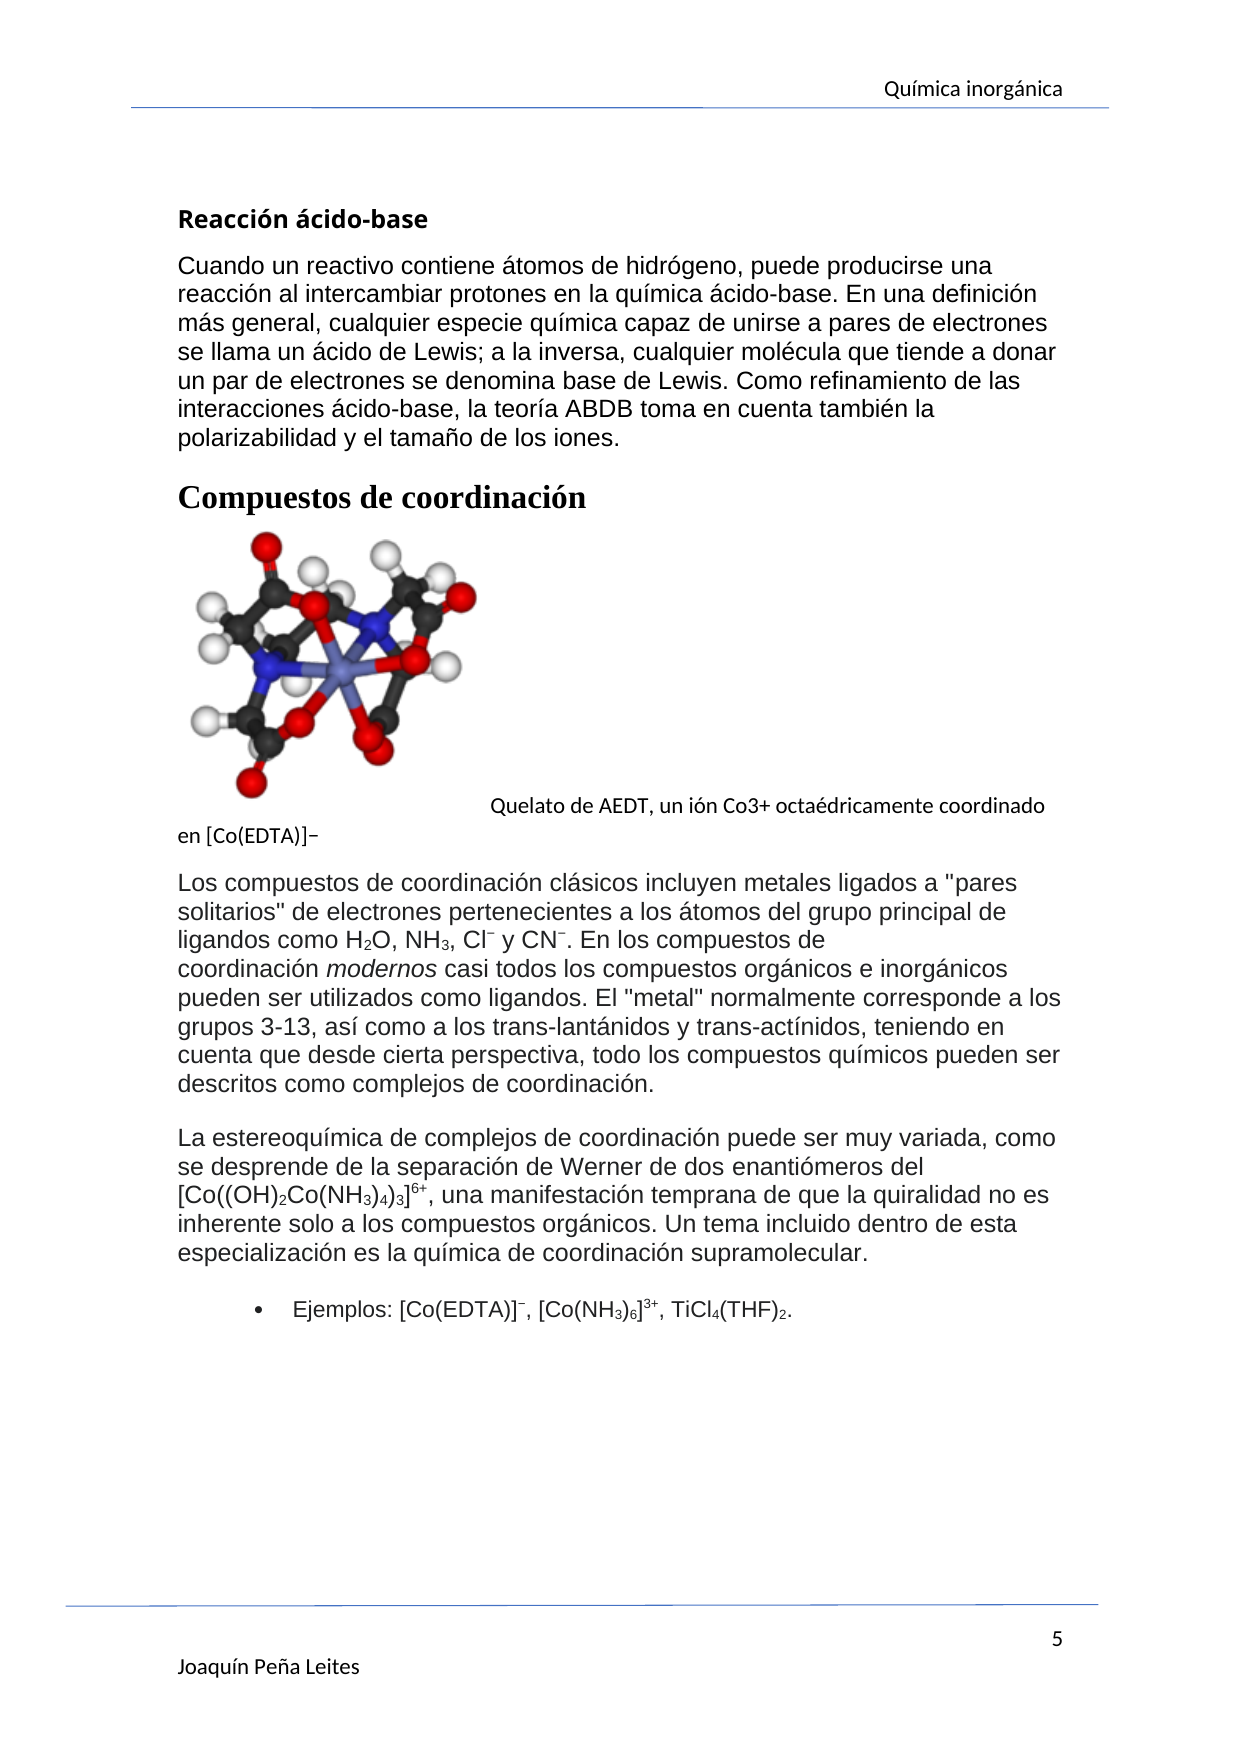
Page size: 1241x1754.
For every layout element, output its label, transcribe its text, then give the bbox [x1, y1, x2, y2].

text La estereoquímica de complejos de coordinación puede ser muy variada, como se desprende de la separación de Werner de dos enantiómeros del [Co((OH)2Co(NH3)4)3]6+, una manifestación temprana de que la quiralidad no es inherente solo a los compuestos orgánicos. Un tema incluido dentro de esta especialización es la química de coordinación supramolecular. [177, 1123, 1063, 1267]
subtitle Compuestos de coordinación [177, 477, 1063, 515]
text Cuando un reactivo contiene átomos de hidrógeno, puede producirse una reacción al intercambiar protones en la química ácido-base. En una definición más general, cualquier especie química capaz de unirse a pares de electrones se llama un ácido de Lewis; a la inversa, cualquier molécula que tiende a donar un par de electrones se denomina base de Lewis. Como refinamiento de las interacciones ácido-base, la teoría ABDB toma en cuenta también la polarizabilidad y el tamaño de los iones. [177, 251, 1063, 452]
list Ejemplos: [Co(EDTA)]−, [Co(NH3)6]3+, TiCl4(THF)2. [255, 1296, 1063, 1322]
picture [177, 518, 490, 813]
text Los compuestos de coordinación clásicos incluyen metales ligados a "pares solitarios" de electrones pertenecientes a los átomos del grupo principal de ligandos como H2O, NH3, Cl− y CN−. En los compuestos de coordinación modernos casi todos los compuestos orgánicos e inorgánicos pueden ser utilizados como ligandos. El "metal" normalmente corresponde a los grupos 3-13, así como a los trans-lantánidos y trans-actínidos, teniendo en cuenta que desde cierta perspectiva, todo los compuestos químicos pueden ser descritos como complejos de coordinación. [177, 868, 1063, 1098]
subtitle Reacción ácido-base [177, 201, 1063, 235]
